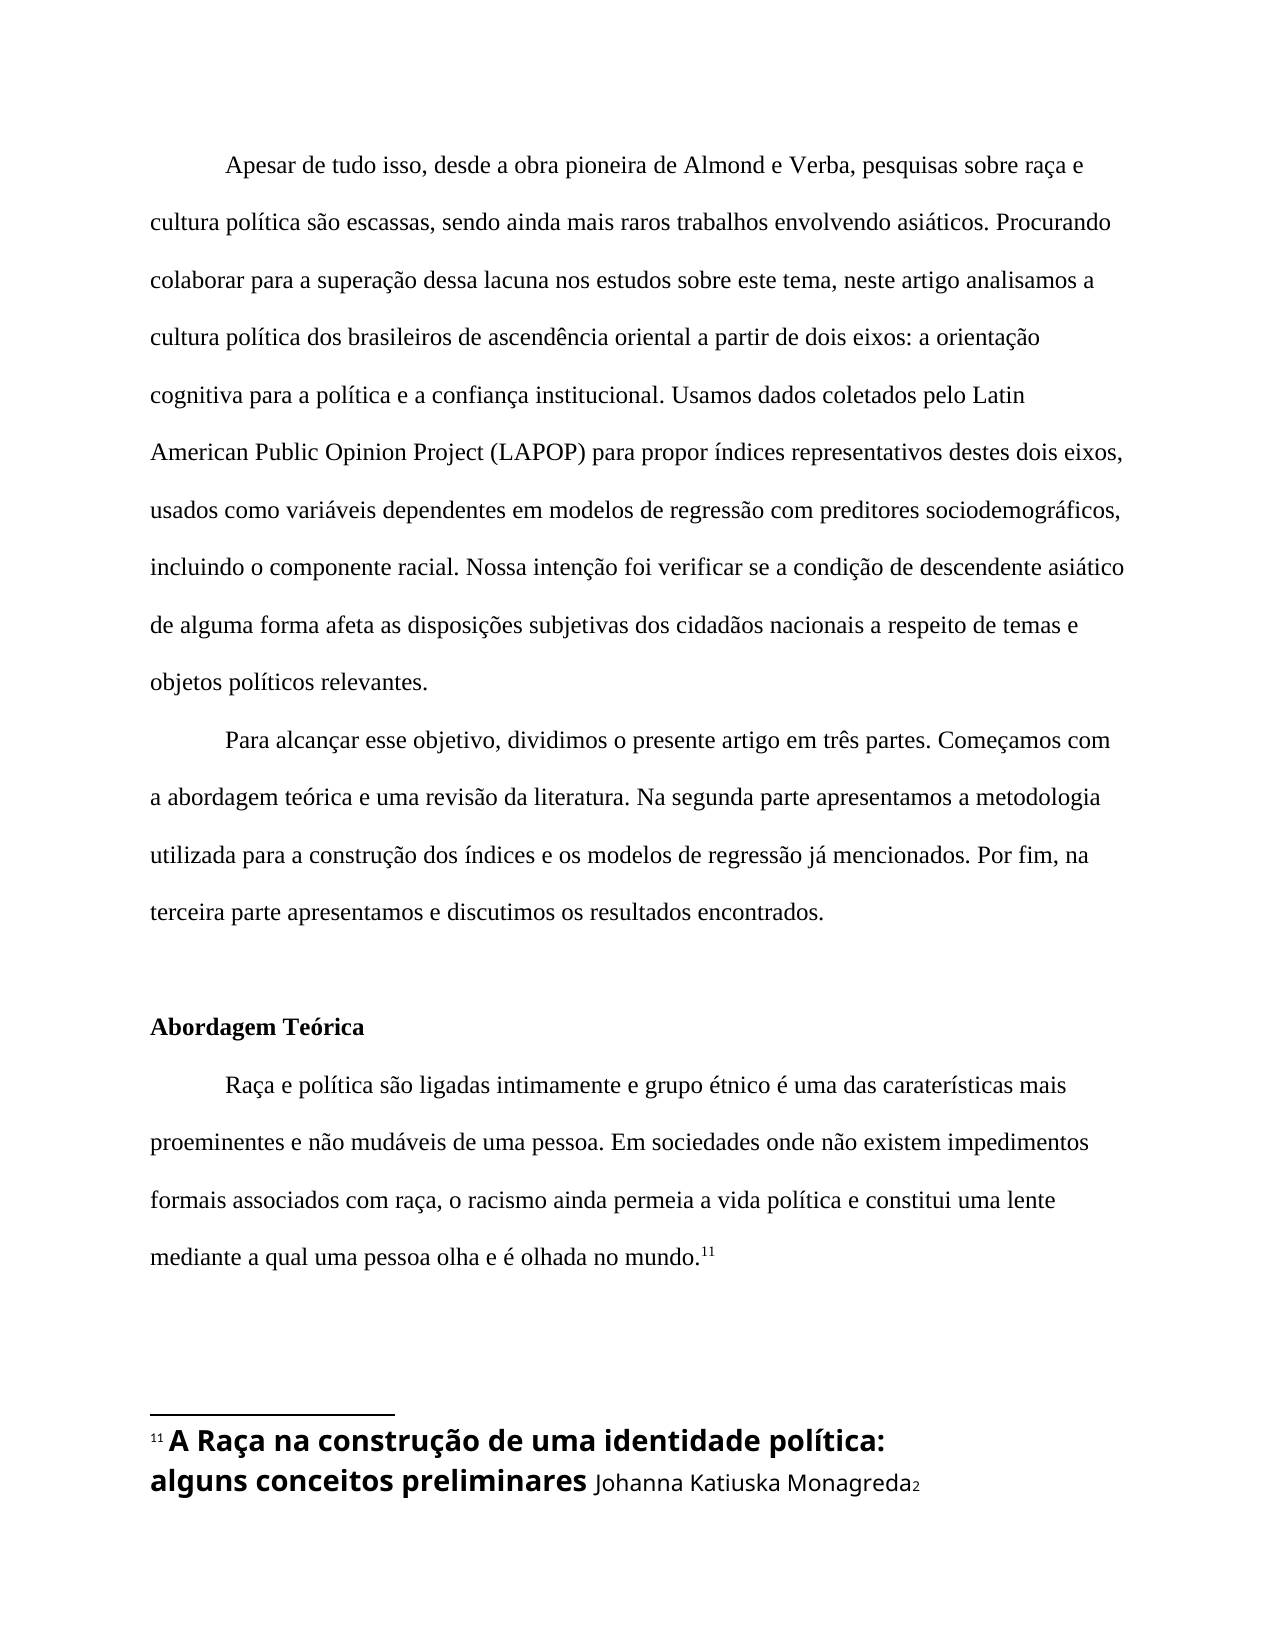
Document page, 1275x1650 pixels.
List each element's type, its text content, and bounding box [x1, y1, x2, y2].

text Abordagem Teórica [150, 1012, 1125, 1041]
text Apesar de tudo isso, desde a obra pioneira de Almond e Verba, pesquisas sobre raça e cultura política são escassas, sendo ainda mais raros trabalhos envolvendo asiáticos. Procurando colaborar para a superação dessa lacuna nos estudos sobre este tema, neste artigo analisamos a cultura política dos brasileiros de ascendência oriental a partir de dois eixos: a orientação cognitiva para a política e a confiança institucional. Usamos dados coletados pelo Latin American Public Opinion Project (LAPOP) para propor índices representativos destes dois eixos, usados como variáveis dependentes em modelos de regressão com preditores sociodemográficos, incluindo o componente racial. Nossa intenção foi verificar se a condição de descendente asiático de alguma forma afeta as disposições subjetivas dos cidadãos nacionais a respeito de temas e objetos políticos relevantes. [150, 150, 1125, 696]
text Raça e política são ligadas intimamente e grupo étnico é uma das caraterísticas mais proeminentes e não mudáveis de uma pessoa. Em sociedades onde não existem impedimentos formais associados com raça, o racismo ainda permeia a vida política e constitui uma lente mediante a qual uma pessoa olha e é olhada no mundo. [150, 1070, 1125, 1271]
text Para alcançar esse objetivo, dividimos o presente artigo em três partes. Começamos com a abordagem teórica e uma revisão da literatura. Na segunda parte apresentamos a metodologia utilizada para a construção dos índices e os modelos de regressão já mencionados. Por fim, na terceira parte apresentamos e discutimos os resultados encontrados. [150, 725, 1125, 926]
